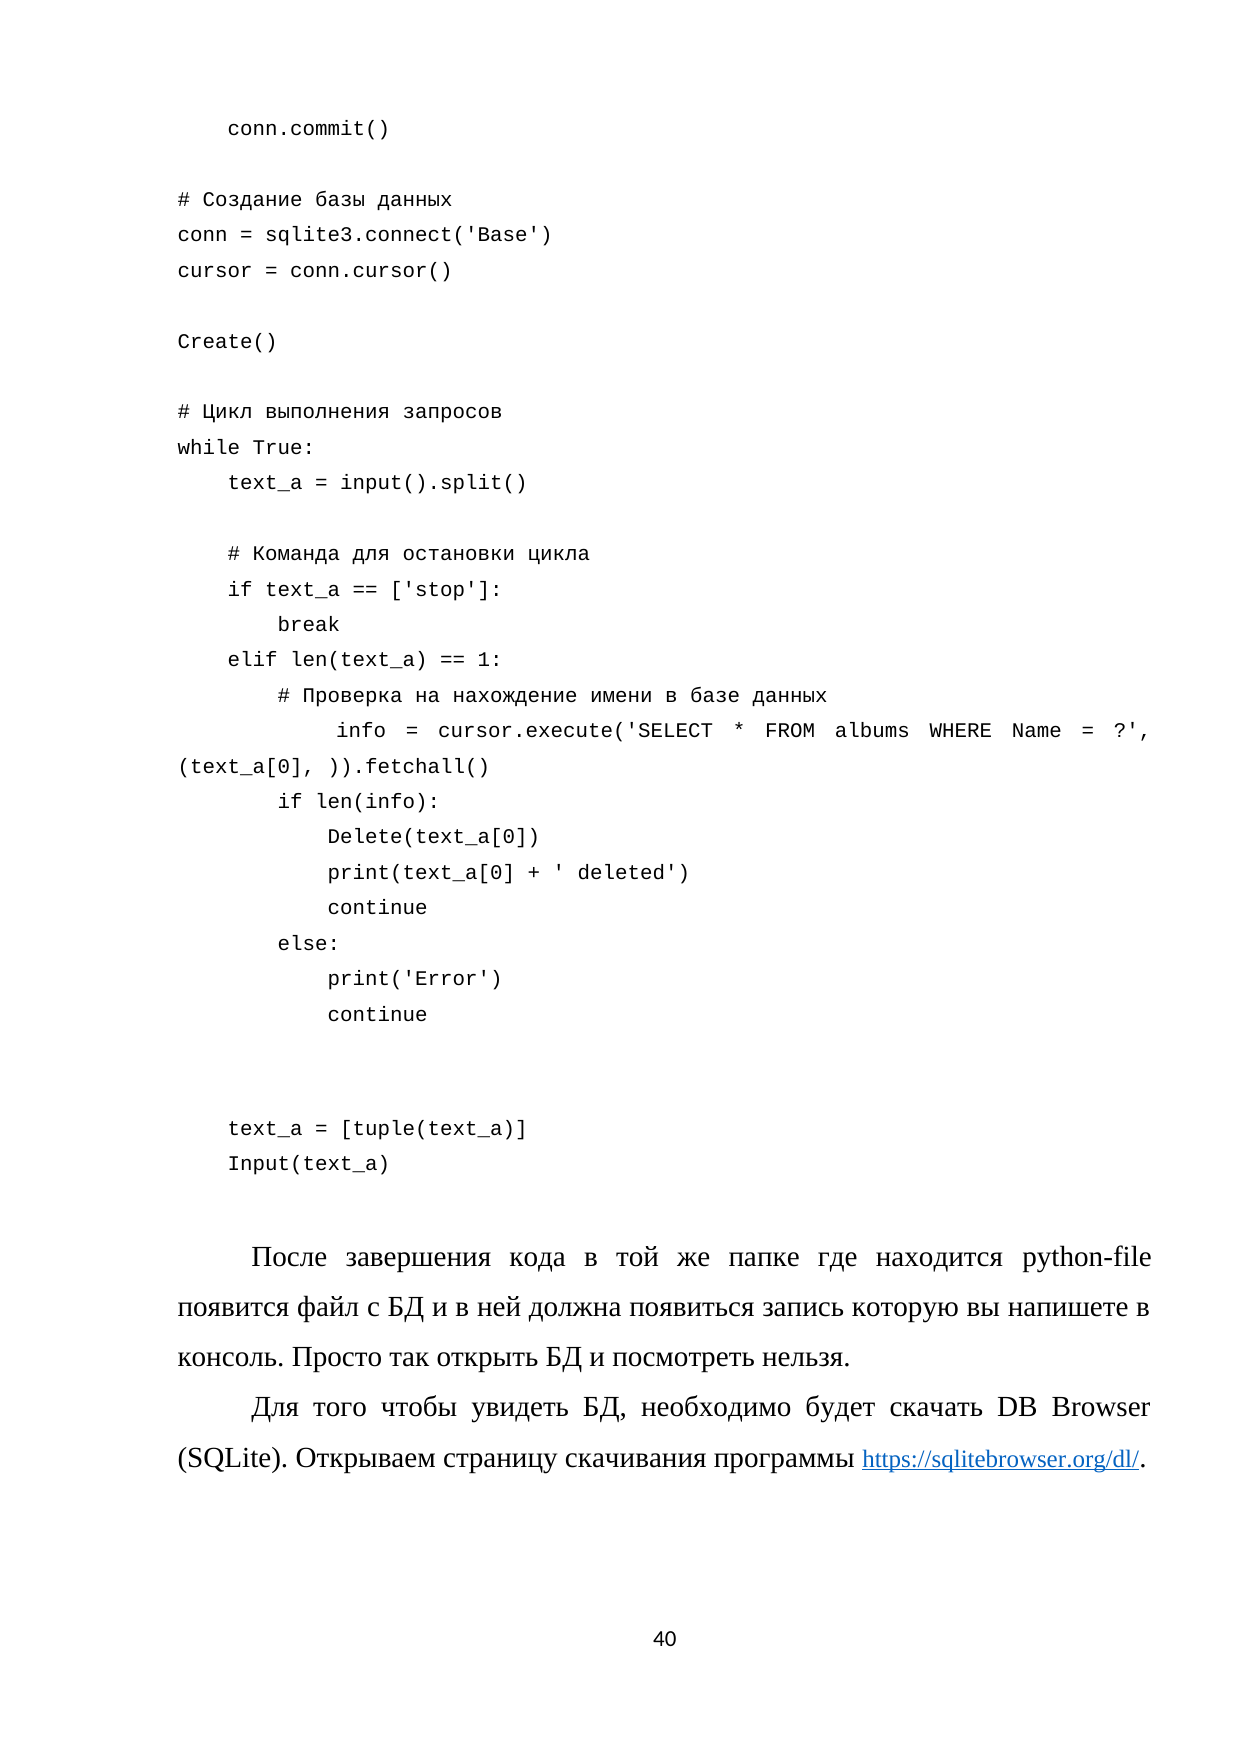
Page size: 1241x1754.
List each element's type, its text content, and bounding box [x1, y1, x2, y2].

text print(text_a[0] + ' deleted') [177, 862, 1152, 886]
text Delete(text_a[0]) [177, 826, 1152, 850]
text После завершения кода в той же папке где находится python-file появится файл с БД и в ней должна появиться запись которую вы напишете в консоль. Просто так открыть БД и посмотреть нельзя. [177, 1239, 1152, 1373]
text text_a = [tuple(text_a)] [177, 1117, 1152, 1141]
text text_a = input().split() [177, 472, 1152, 496]
text while True: [177, 437, 1152, 461]
text # Команда для остановки цикла [177, 543, 1152, 567]
text # Цикл выполнения запросов [177, 401, 1152, 425]
text Create() [177, 331, 1152, 354]
text Для того чтобы увидеть БД, необходимо будет скачать DB Browser (SQLite). Открываем страницу скачивания программы https://sqlitebrowser.org/dl/. [177, 1389, 1152, 1473]
text elif len(text_a) == 1: [177, 649, 1152, 673]
text conn.commit() [177, 118, 1152, 142]
text print('Error') [177, 968, 1152, 992]
text if text_a == ['stop']: [177, 578, 1152, 602]
text cursor = conn.cursor() [177, 260, 1152, 283]
text continue [177, 897, 1152, 921]
text info = cursor.execute('SELECT * FROM albums WHERE Name = ?', (text_a[0], )).fetchall() [177, 720, 1152, 779]
text # Проверка на нахождение имени в базе данных [177, 685, 1152, 708]
text Input(text_a) [177, 1153, 1152, 1177]
text if len(info): [177, 791, 1152, 815]
text else: [177, 933, 1152, 956]
text continue [177, 1003, 1152, 1027]
text # Создание базы данных [177, 189, 1152, 213]
text break [177, 614, 1152, 638]
text conn = sqlite3.connect('Base') [177, 224, 1152, 248]
